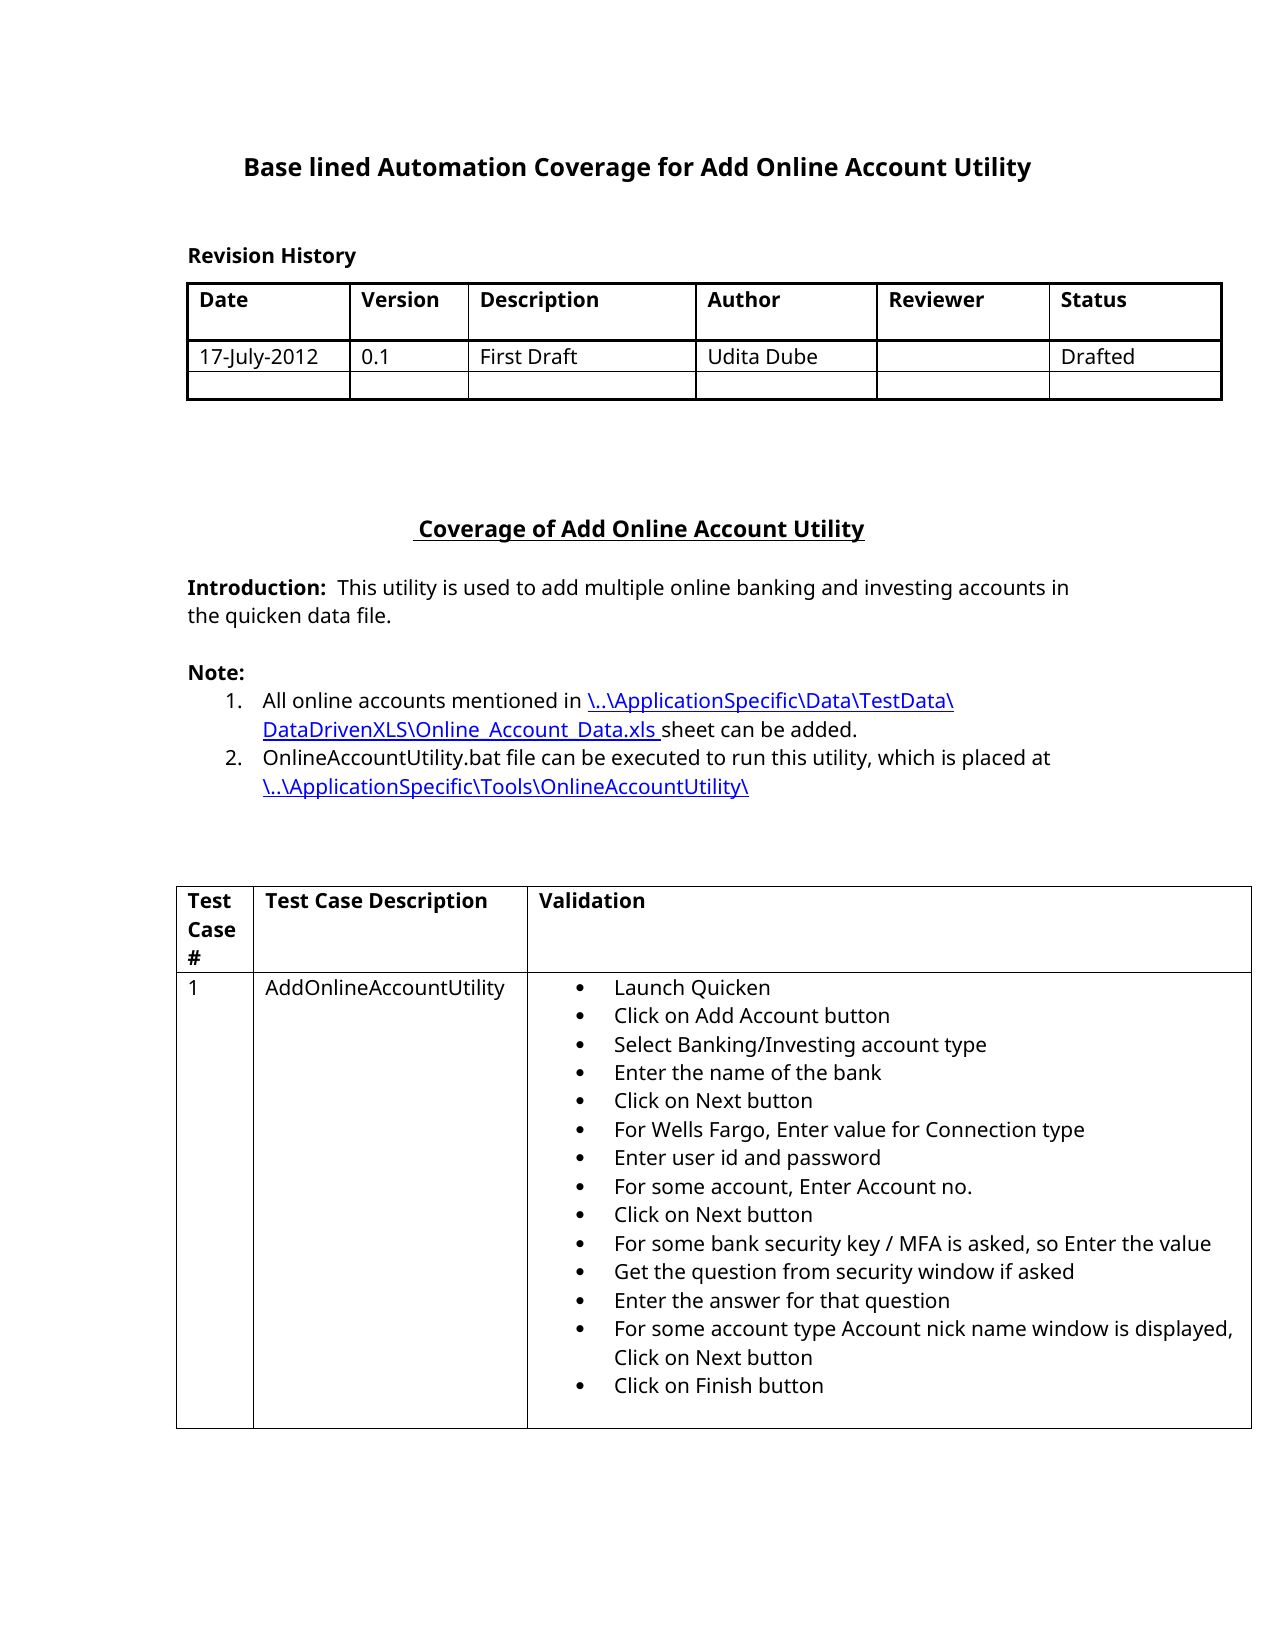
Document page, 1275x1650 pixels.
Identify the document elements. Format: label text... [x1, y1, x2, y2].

table_cell Launch Quicken Click on Add Account button Select Banking/Investing account type Enter the name of the bank Click on Next button For Wells Fargo, Enter value for Connection type Enter user id and password For some account, Enter Account no. Click on Next button For some bank security key / MFA is asked, so Enter the value Get the question from security window if asked Enter the answer for that question For some account type Account nick name window is displayed, Click on Next button Click on Finish button [528, 973, 1251, 1428]
table_cell [189, 372, 349, 398]
table_header Status [1050, 285, 1220, 339]
table_cell 1 [177, 973, 253, 1428]
table_header Test Case Description [254, 887, 527, 972]
table_cell [878, 342, 1049, 371]
table_cell Udita Dube [697, 342, 876, 371]
list All online accounts mentioned in \..\ApplicationSpecific\Data\TestData\DataDrivenXLS\Online_Account_Data.xls sheet can be added. [225, 686, 1087, 743]
text Note: [187, 658, 1087, 686]
table_cell [697, 372, 876, 398]
table_header Date [189, 285, 349, 339]
table_cell [469, 372, 695, 398]
text Coverage of Add Online Account Utility [337, 513, 1087, 545]
table_header Version [351, 285, 468, 339]
table_header Test Case # [177, 887, 253, 972]
table_cell Drafted [1050, 342, 1220, 371]
text Revision History [187, 241, 1087, 269]
table_cell [1050, 372, 1220, 398]
table_cell 17-July-2012 [189, 342, 349, 371]
list OnlineAccountUtility.bat file can be executed to run this utility, which is placed at \..\ApplicationSpecific\Tools\OnlineAccountUtility\ [225, 743, 1087, 800]
table_header Validation [528, 887, 1251, 972]
table_cell First Draft [469, 342, 695, 371]
table_header Description [469, 285, 695, 339]
table_cell [878, 372, 1049, 398]
table_cell 0.1 [351, 342, 468, 371]
table_cell [351, 372, 468, 398]
table_header Author [697, 285, 876, 339]
text Introduction: This utility is used to add multiple online banking and investing accounts in the quicken data file. [187, 573, 1087, 629]
table_cell AddOnlineAccountUtility [254, 973, 527, 1428]
table_header Reviewer [878, 285, 1049, 339]
text Base lined Automation Coverage for Add Online Account Utility [187, 150, 1087, 184]
